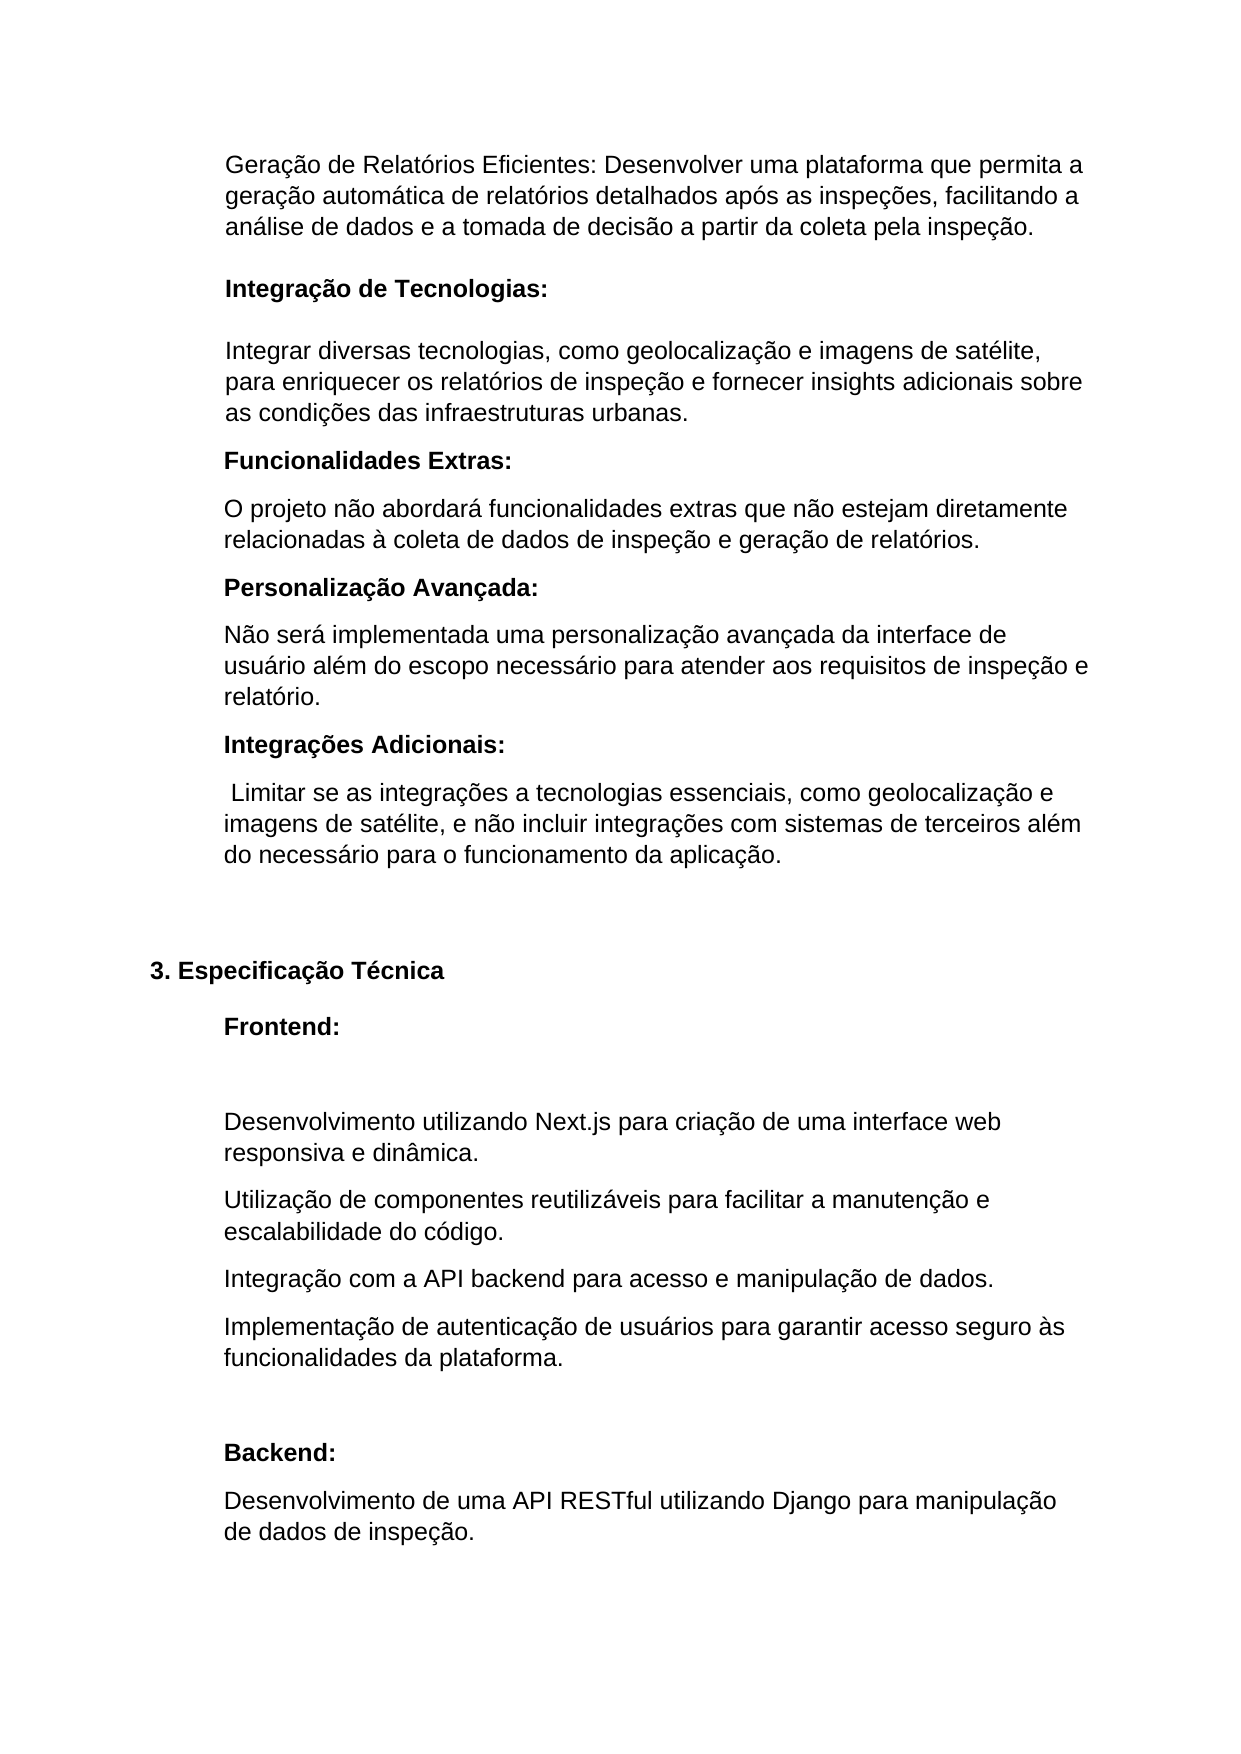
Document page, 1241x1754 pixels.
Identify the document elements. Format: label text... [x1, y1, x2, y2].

list Integração de Tecnologias: [225, 274, 1090, 303]
list Geração de Relatórios Eficientes: Desenvolver uma plataforma que permita a geração automática de relatórios detalhados após as inspeções, facilitando a análise de dados e a tomada de decisão a partir da coleta pela inspeção. [225, 150, 1090, 241]
text Limitar se as integrações a tecnologias essenciais, como geolocalização e imagens de satélite, e não incluir integrações com sistemas de terceiros além do necessário para o funcionamento da aplicação. [224, 778, 1090, 868]
text Backend: [224, 1438, 1090, 1467]
text Implementação de autenticação de usuários para garantir acesso seguro às funcionalidades da plataforma. [224, 1312, 1090, 1372]
text Funcionalidades Extras: [224, 446, 1090, 475]
text Integrações Adicionais: [224, 730, 1090, 759]
list Integrar diversas tecnologias, como geolocalização e imagens de satélite, para enriquecer os relatórios de inspeção e fornecer insights adicionais sobre as condições das infraestruturas urbanas. [225, 336, 1090, 427]
text Integração com a API backend para acesso e manipulação de dados. [224, 1264, 1090, 1293]
text Desenvolvimento utilizando Next.js para criação de uma interface web responsiva e dinâmica. [224, 1107, 1090, 1167]
text Desenvolvimento de uma API RESTful utilizando Django para manipulação de dados de inspeção. [224, 1486, 1090, 1546]
subtitle 3. Especificação Técnica [150, 956, 1090, 985]
text O projeto não abordará funcionalidades extras que não estejam diretamente relacionadas à coleta de dados de inspeção e geração de relatórios. [224, 494, 1090, 553]
text Frontend: [224, 1012, 1090, 1041]
text Não será implementada uma personalização avançada da interface de usuário além do escopo necessário para atender aos requisitos de inspeção e relatório. [224, 620, 1090, 711]
text Personalização Avançada: [224, 572, 1090, 601]
text Utilização de componentes reutilizáveis para facilitar a manutenção e escalabilidade do código. [224, 1186, 1090, 1245]
